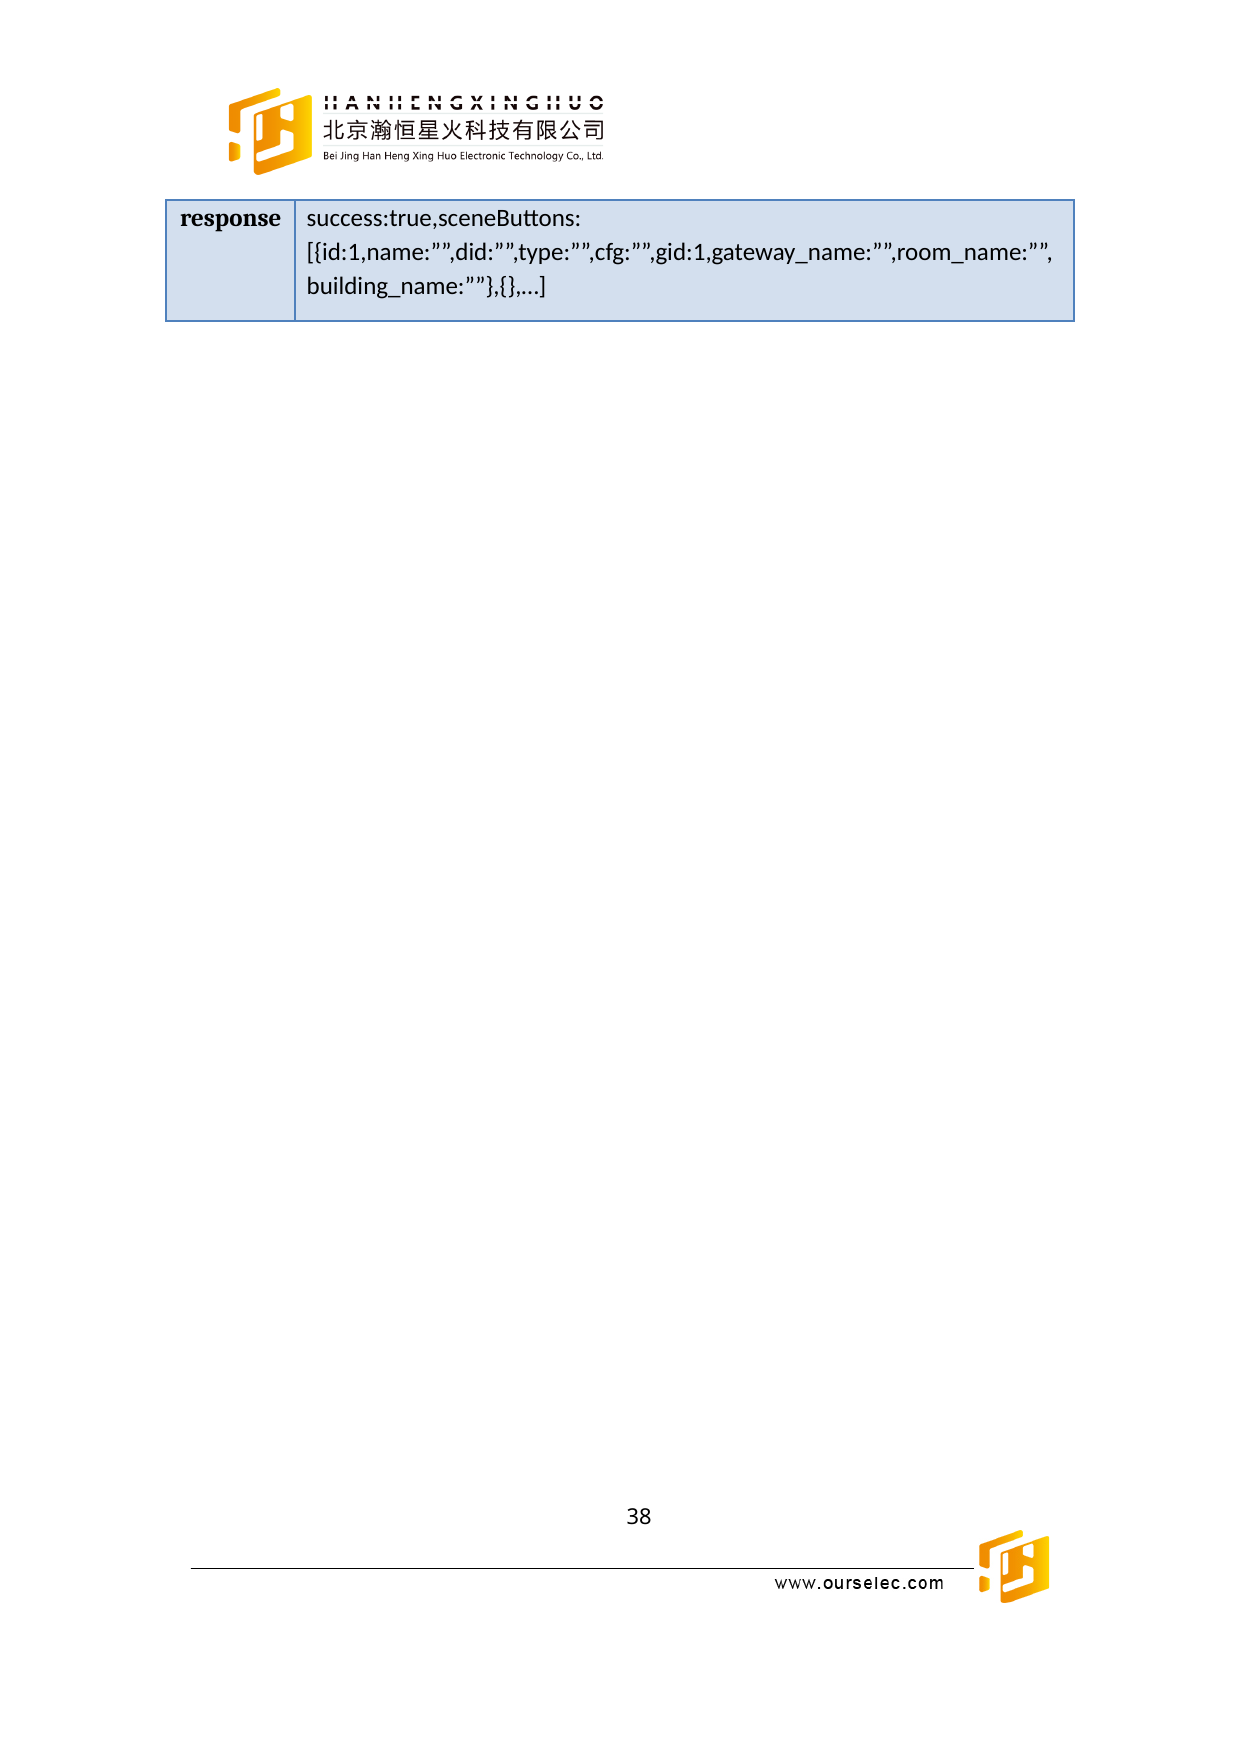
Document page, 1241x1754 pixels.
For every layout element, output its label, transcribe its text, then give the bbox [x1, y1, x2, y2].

table_cell response [167, 201, 294, 320]
picture [190, 1530, 1050, 1603]
picture [227, 88, 604, 175]
table_cell success:true,sceneButtons:[{id:1,name:””,did:””,type:””,cfg:””,gid:1,gateway_name:””,room_name:””,building_name:””},{},…] [296, 201, 1073, 320]
